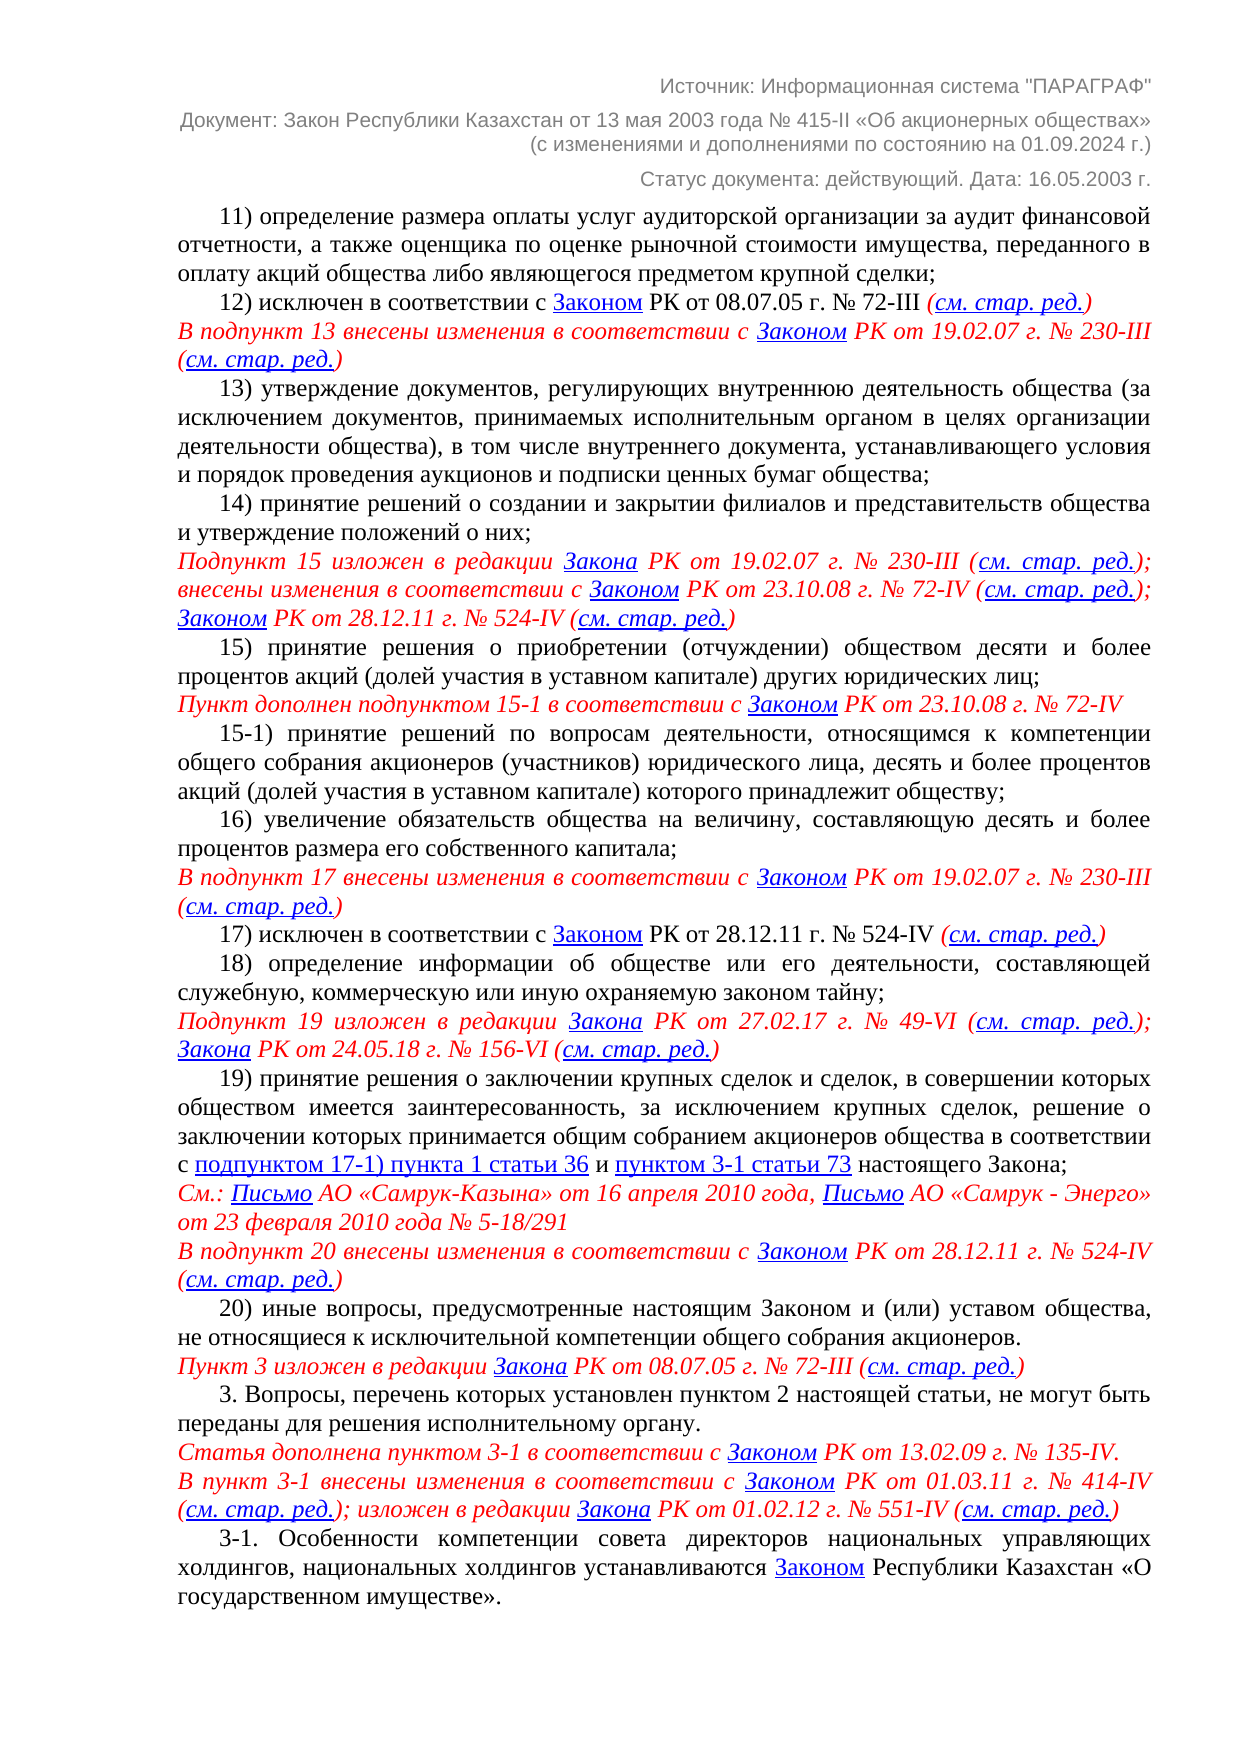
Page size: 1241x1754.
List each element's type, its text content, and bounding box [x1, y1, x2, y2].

text 20) иные вопросы, предусмотренные настоящим Законом и (или) уставом общества, не относящиеся к исключительной компетенции общего собрания акционеров. [177, 1293, 1152, 1351]
text 13) утверждение документов, регулирующих внутреннюю деятельность общества (за исключением документов, принимаемых исполнительным органом в целях организации деятельности общества), в том числе внутреннего документа, устанавливающего условия и порядок проведения аукционов и подписки ценных бумаг общества; [177, 373, 1152, 488]
text Пункт 3 изложен в редакции Закона РК от 08.07.05 г. № 72-III (см. стар. ред.) [177, 1351, 1152, 1379]
text 19) принятие решения о заключении крупных сделок и сделок, в совершении которых обществом имеется заинтересованность, за исключением крупных сделок, решение о заключении которых принимается общим собранием акционеров общества в соответствии с подпунктом 17-1) пункта 1 статьи 36 и пунктом 3-1 статьи 73 настоящего Закона; [177, 1063, 1152, 1178]
text См.: Письмо АО «Самрук-Казына» от 16 апреля 2010 года, Письмо АО «Самрук - Энерго» от 23 февраля 2010 года № 5-18/291 [177, 1178, 1152, 1236]
text Статья дополнена пунктом 3-1 в соответствии с Законом РК от 13.02.09 г. № 135-IV. [177, 1437, 1152, 1466]
text В подпункт 17 внесены изменения в соответствии с Законом РК от 19.02.07 г. № 230-III (см. стар. ред.) [177, 862, 1152, 919]
text 3. Вопросы, перечень которых установлен пунктом 2 настоящей статьи, не могут быть переданы для решения исполнительному органу. [177, 1379, 1152, 1437]
text 17) исключен в соответствии с Законом РК от 28.12.11 г. № 524-IV (см. стар. ред.) [177, 919, 1152, 948]
text Подпункт 15 изложен в редакции Закона РК от 19.02.07 г. № 230-III (см. стар. ред.); внесены изменения в соответствии с Законом РК от 23.10.08 г. № 72-IV (см. стар. ред.); Законом РК от 28.12.11 г. № 524-IV (см. стар. ред.) [177, 546, 1152, 632]
text 15-1) принятие решений по вопросам деятельности, относящимся к компетенции общего собрания акционеров (участников) юридического лица, десять и более процентов акций (долей участия в уставном капитале) которого принадлежит обществу; [177, 718, 1152, 804]
text 12) исключен в соответствии с Законом РК от 08.07.05 г. № 72-III (см. стар. ред.) [177, 287, 1152, 316]
text 16) увеличение обязательств общества на величину, составляющую десять и более процентов размера его собственного капитала; [177, 804, 1152, 862]
text Пункт дополнен подпунктом 15-1 в соответствии с Законом РК от 23.10.08 г. № 72-IV [177, 689, 1152, 718]
text В пункт 3-1 внесены изменения в соответствии с Законом РК от 01.03.11 г. № 414-IV (см. стар. ред.); изложен в редакции Закона РК от 01.02.12 г. № 551-IV (см. стар. ред.) [177, 1466, 1152, 1523]
text 14) принятие решений о создании и закрытии филиалов и представительств общества и утверждение положений о них; [177, 488, 1152, 546]
text В подпункт 13 внесены изменения в соответствии с Законом РК от 19.02.07 г. № 230-III (см. стар. ред.) [177, 316, 1152, 373]
text 18) определение информации об обществе или его деятельности, составляющей служебную, коммерческую или иную охраняемую законом тайну; [177, 948, 1152, 1006]
text 11) определение размера оплаты услуг аудиторской организации за аудит финансовой отчетности, а также оценщика по оценке рыночной стоимости имущества, переданного в оплату акций общества либо являющегося предметом крупной сделки; [177, 201, 1152, 287]
text 15) принятие решения о приобретении (отчуждении) обществом десяти и более процентов акций (долей участия в уставном капитале) других юридических лиц; [177, 632, 1152, 689]
text Подпункт 19 изложен в редакции Закона РК от 27.02.17 г. № 49-VI (см. стар. ред.); Закона РК от 24.05.18 г. № 156-VI (см. стар. ред.) [177, 1006, 1152, 1063]
text В подпункт 20 внесены изменения в соответствии с Законом РК от 28.12.11 г. № 524-IV (см. стар. ред.) [177, 1236, 1152, 1293]
text 3-1. Особенности компетенции совета директоров национальных управляющих холдингов, национальных холдингов устанавливаются Законом Республики Казахстан «О государственном имуществе». [177, 1523, 1152, 1609]
